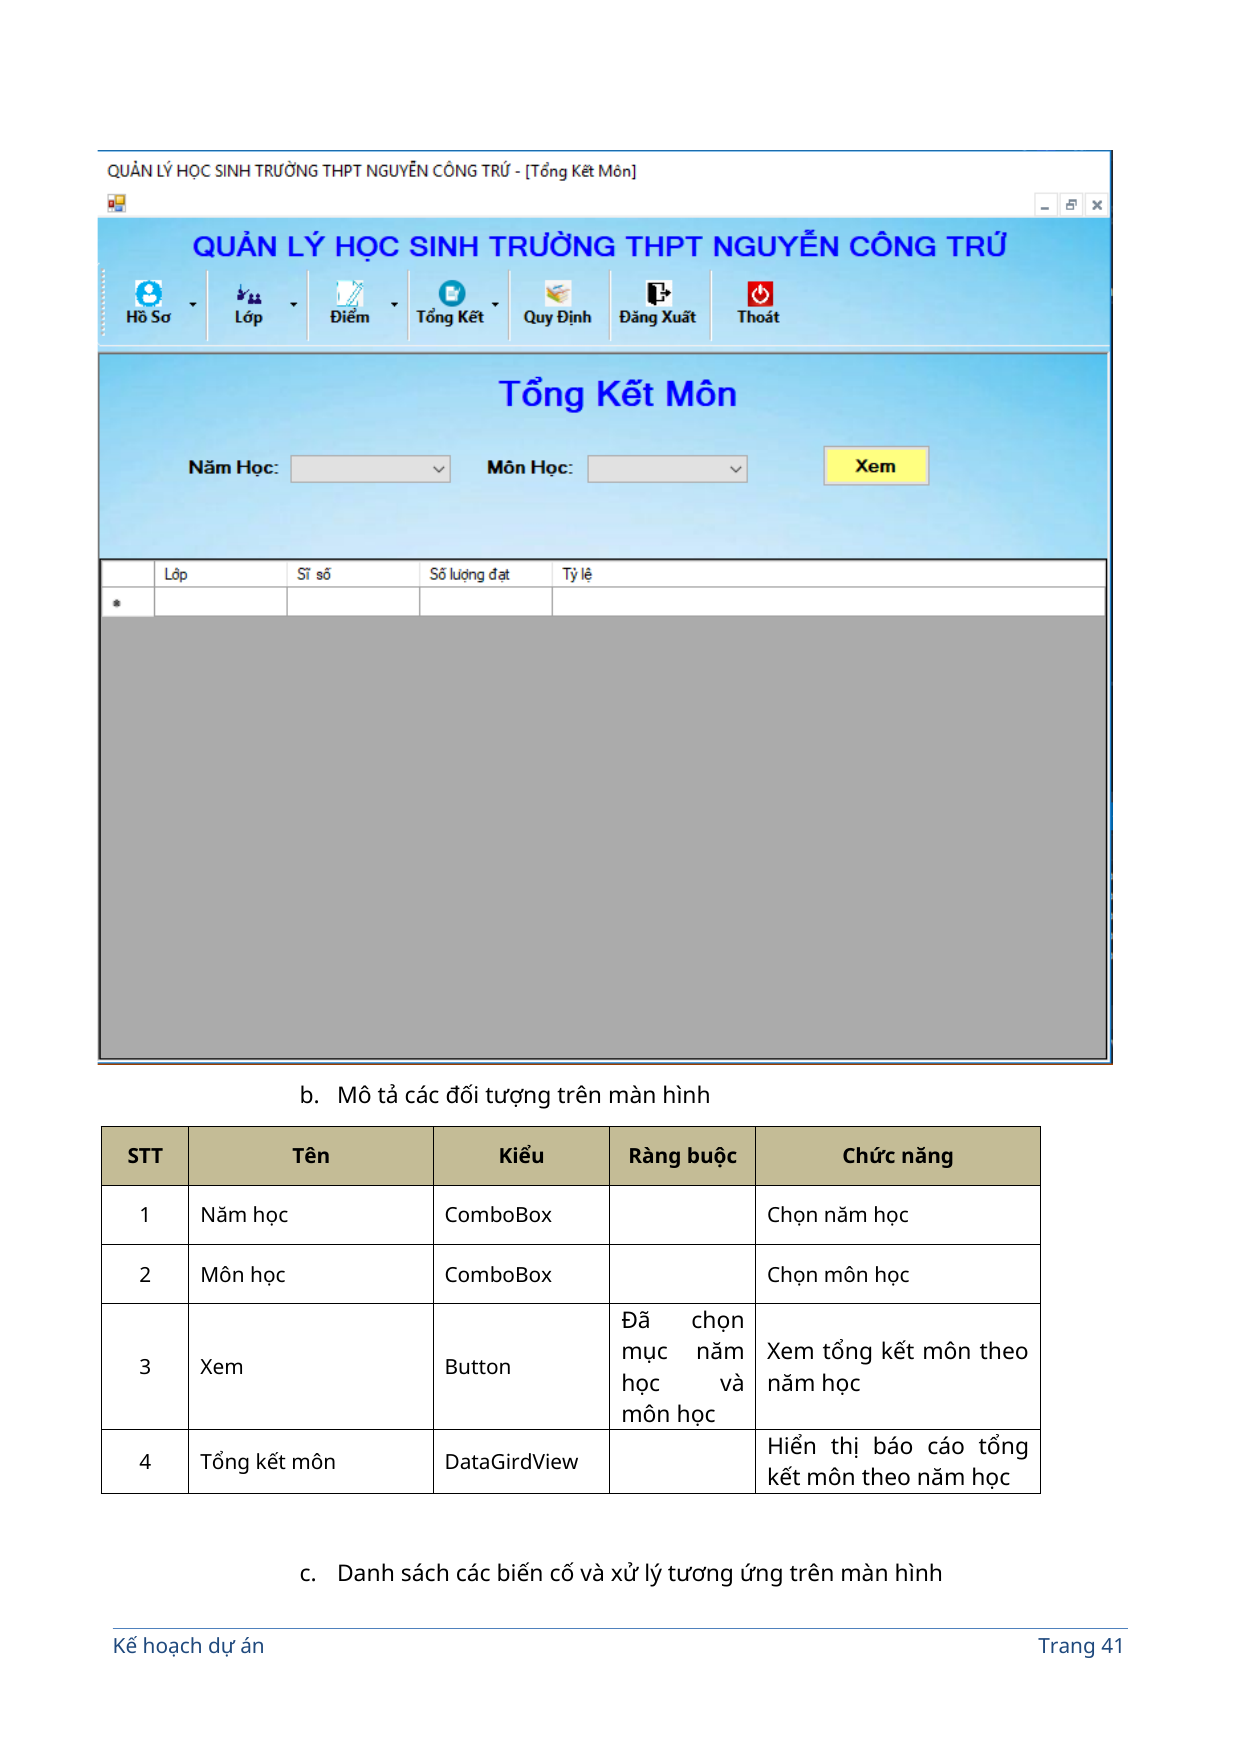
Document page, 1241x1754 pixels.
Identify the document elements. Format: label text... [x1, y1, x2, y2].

table_cell Môn học [189, 1245, 433, 1303]
table_cell Hiển thị báo cáo tổng kết môn theo năm học [756, 1430, 1040, 1492]
table_cell Tổng kết môn [189, 1430, 433, 1492]
table_header Ràng buộc [610, 1127, 755, 1185]
table_header Kiểu [434, 1127, 609, 1185]
table_cell Đã chọn mục năm học và môn học [610, 1304, 755, 1429]
table_header Chức năng [756, 1127, 1040, 1185]
table_cell Năm học [189, 1186, 433, 1244]
table_cell 3 [102, 1304, 188, 1429]
table_cell 4 [102, 1430, 188, 1492]
table_cell [610, 1245, 755, 1303]
list Danh sách các biến cố và xử lý tương ứng trên màn hình [299, 1557, 1128, 1588]
table_cell DataGirdView [434, 1430, 609, 1492]
table_cell Button [434, 1304, 609, 1429]
table_header Tên [189, 1127, 433, 1185]
table_cell ComboBox [434, 1245, 609, 1303]
table_cell Xem tổng kết môn theo năm học [756, 1304, 1040, 1429]
list Mô tả các đối tượng trên màn hình [299, 1079, 1128, 1110]
table_cell 2 [102, 1245, 188, 1303]
picture [97, 150, 1113, 1065]
table_header STT [102, 1127, 188, 1185]
table_cell ComboBox [434, 1186, 609, 1244]
table_cell [610, 1430, 755, 1492]
table_cell Chọn môn học [756, 1245, 1040, 1303]
table_cell 1 [102, 1186, 188, 1244]
table_cell Xem [189, 1304, 433, 1429]
table_cell Chọn năm học [756, 1186, 1040, 1244]
table_cell [610, 1186, 755, 1244]
